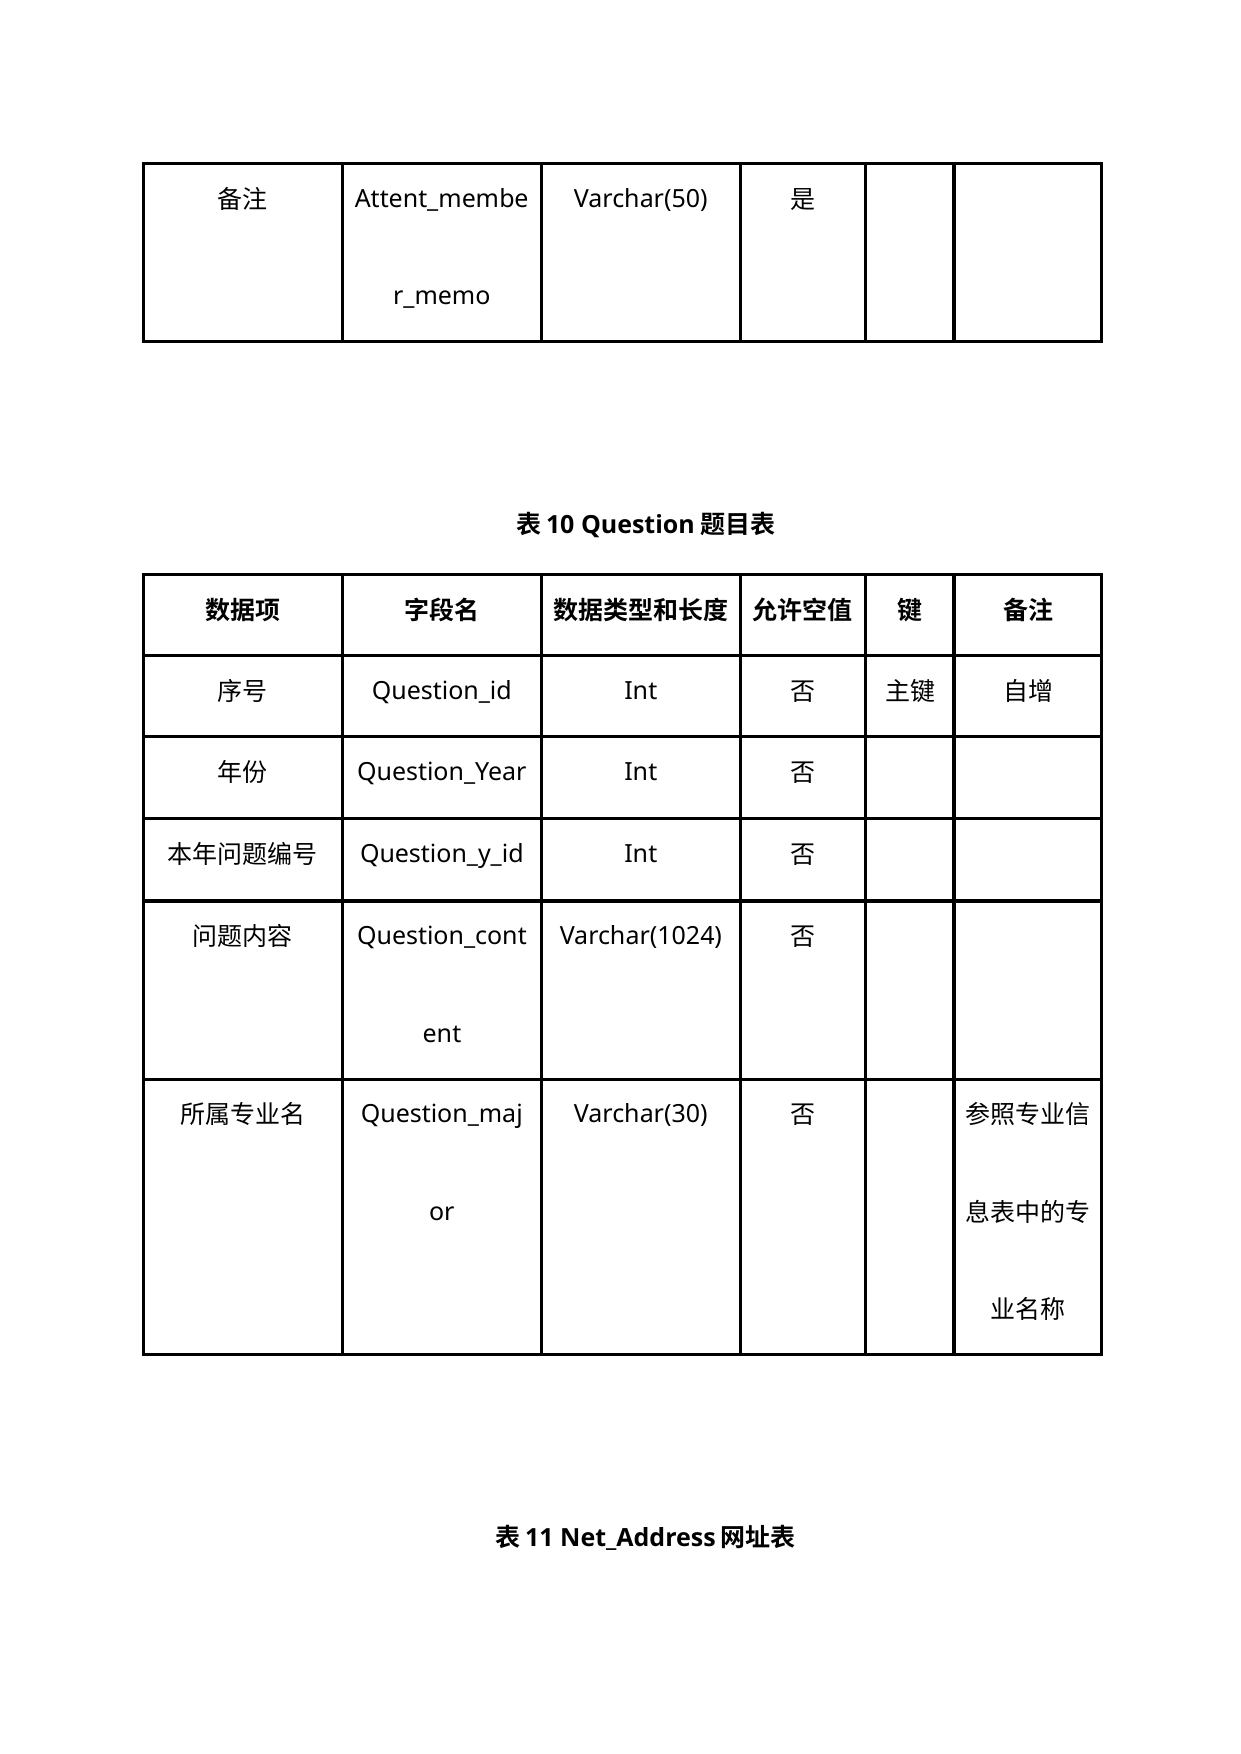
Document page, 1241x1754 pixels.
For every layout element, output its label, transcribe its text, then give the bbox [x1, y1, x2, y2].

table_cell [956, 820, 1100, 899]
table_cell Varchar(30) [543, 1081, 739, 1353]
table_header 备注 [956, 576, 1100, 654]
table_header 数据项 [145, 576, 341, 654]
table_cell 否 [742, 738, 864, 817]
table_cell Question_id [344, 657, 540, 734]
table_cell [956, 165, 1100, 340]
table_cell [867, 1081, 952, 1353]
table_cell [956, 903, 1100, 1077]
table_cell [867, 903, 952, 1077]
table_cell [956, 738, 1100, 817]
table_cell Int [543, 657, 739, 734]
table_cell Varchar(1024) [543, 903, 739, 1077]
table_cell 否 [742, 1081, 864, 1353]
table_cell Int [543, 738, 739, 817]
table_cell 否 [742, 903, 864, 1077]
table_cell Question_major [344, 1081, 540, 1353]
table_cell Question_y_id [344, 820, 540, 899]
table_cell 主键 [867, 657, 952, 734]
text 表11 Net_Address网址表 [142, 1503, 1098, 1568]
table_cell 本年问题编号 [145, 820, 341, 899]
table_header 数据类型和长度 [543, 576, 739, 654]
text 表10 Question题目表 [142, 490, 1098, 555]
table_header 允许空值 [742, 576, 864, 654]
table_cell 问题内容 [145, 903, 341, 1077]
table_cell 是 [742, 165, 864, 340]
table_cell 所属专业名 [145, 1081, 341, 1353]
table_cell 参照专业信息表中的专业名称 [956, 1081, 1100, 1353]
table_cell 序号 [145, 657, 341, 734]
table_cell [867, 165, 952, 340]
table_cell [867, 820, 952, 899]
table_cell Attent_member_memo [344, 165, 540, 340]
table_cell 否 [742, 820, 864, 899]
table_header 字段名 [344, 576, 540, 654]
table_cell Varchar(50) [543, 165, 739, 340]
table_cell 自增 [956, 657, 1100, 734]
table_cell 年份 [145, 738, 341, 817]
table_cell [867, 738, 952, 817]
table_header 键 [867, 576, 952, 654]
table_cell 否 [742, 657, 864, 734]
table_cell 备注 [145, 165, 341, 340]
table_cell Question_Year [344, 738, 540, 817]
table_cell Question_content [344, 903, 540, 1077]
table_cell Int [543, 820, 739, 899]
